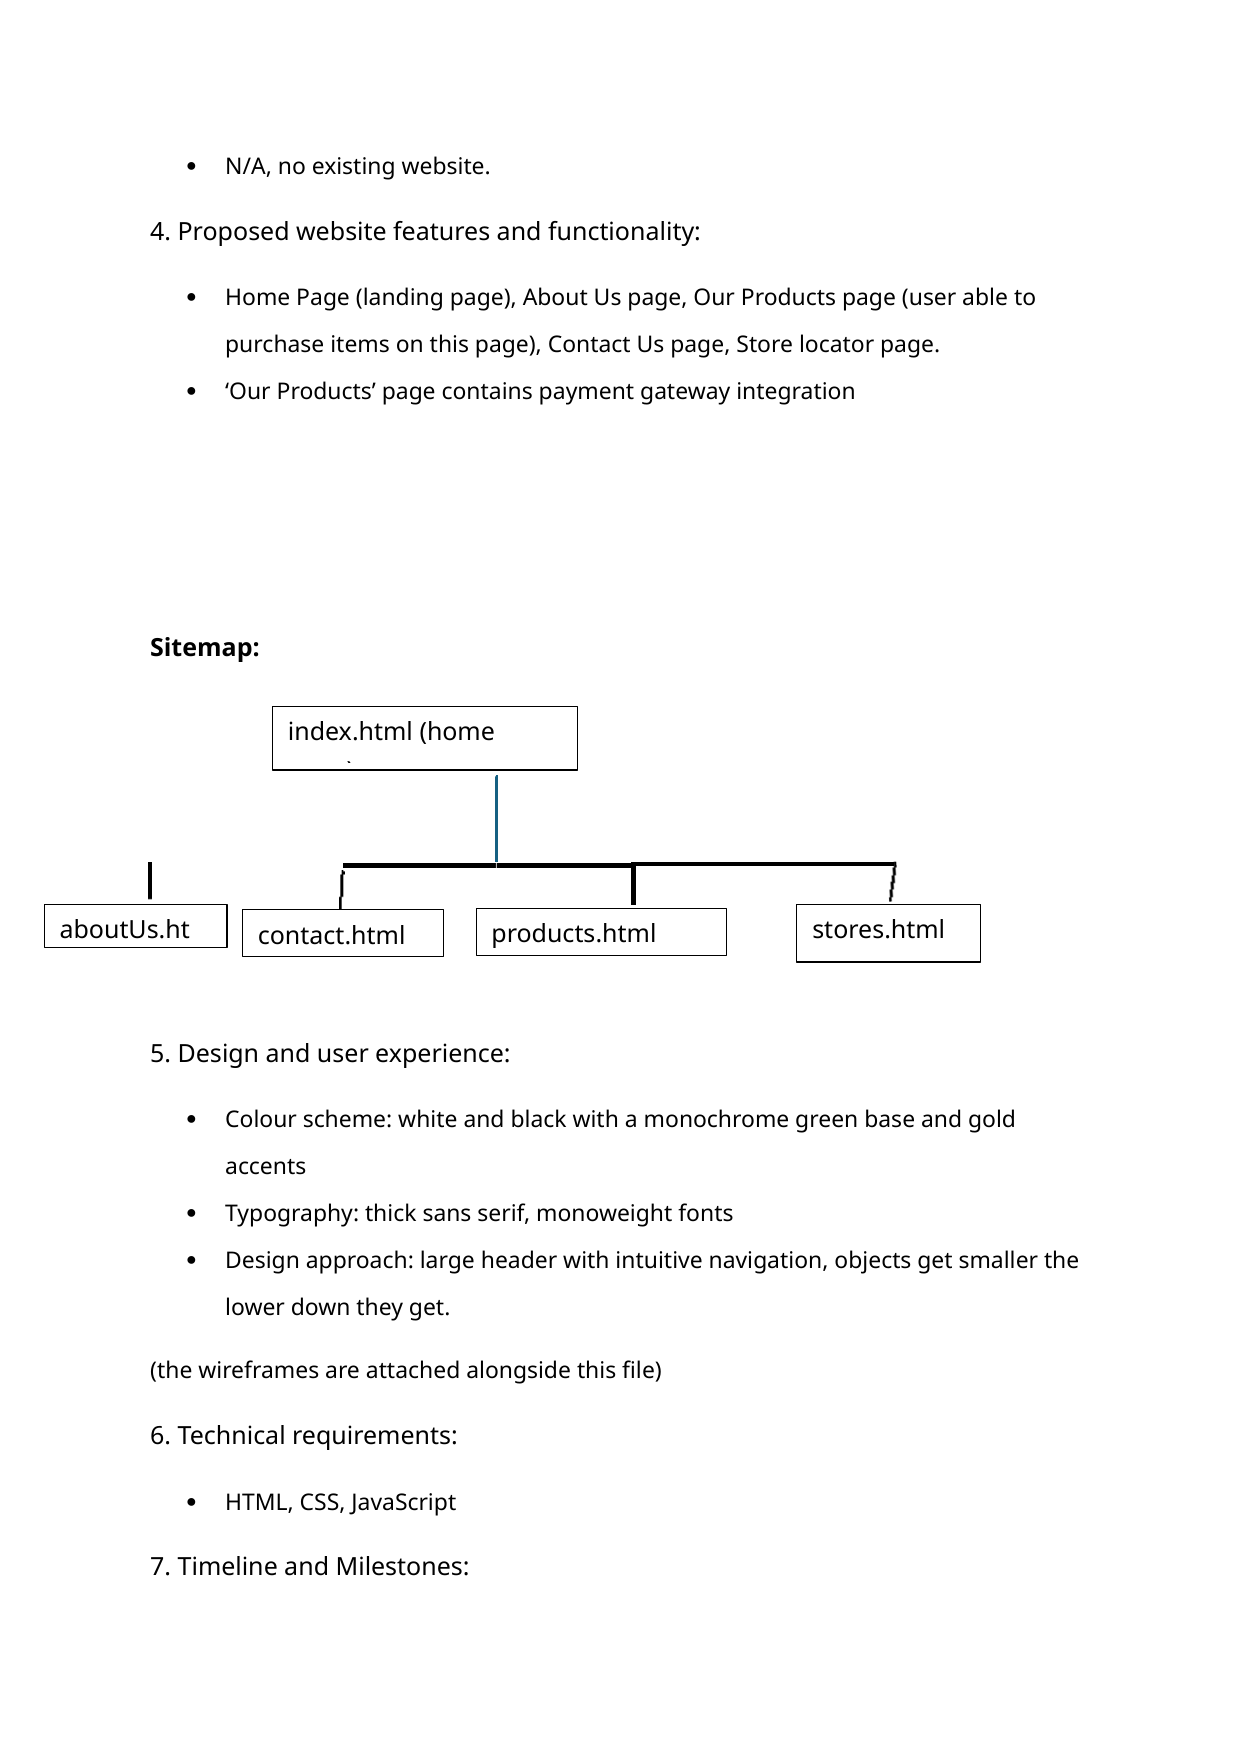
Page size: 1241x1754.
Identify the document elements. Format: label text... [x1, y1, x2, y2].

text 4. Proposed website features and functionality: [150, 213, 1090, 248]
list N/A, no existing website. [187, 150, 1090, 181]
list HTML, CSS, JavaScript [187, 1485, 1090, 1517]
text 7. Timeline and Milestones: [150, 1549, 1090, 1583]
picture [147, 862, 886, 905]
list Colour scheme: white and black with a monochrome green base and gold accents [187, 1103, 1090, 1181]
text (the wireframes are attached alongside this file) [150, 1354, 1090, 1385]
text 6. Technical requirements: [150, 1418, 1090, 1452]
list Typography: thick sans serif, monoweight fonts [187, 1197, 1090, 1228]
list ‘Our Products’ page contains payment gateway integration [187, 375, 1090, 406]
text Sitemap: [150, 629, 1090, 663]
text 5. Design and user experience: [150, 1035, 1090, 1069]
list Home Page (landing page), About Us page, Our Products page (user able to purchase items on this page), Contact Us page, Store locator page. [187, 281, 1090, 359]
picture [887, 862, 898, 901]
picture [339, 870, 345, 909]
list Design approach: large header with intuitive navigation, objects get smaller the lower down they get. [187, 1244, 1090, 1322]
